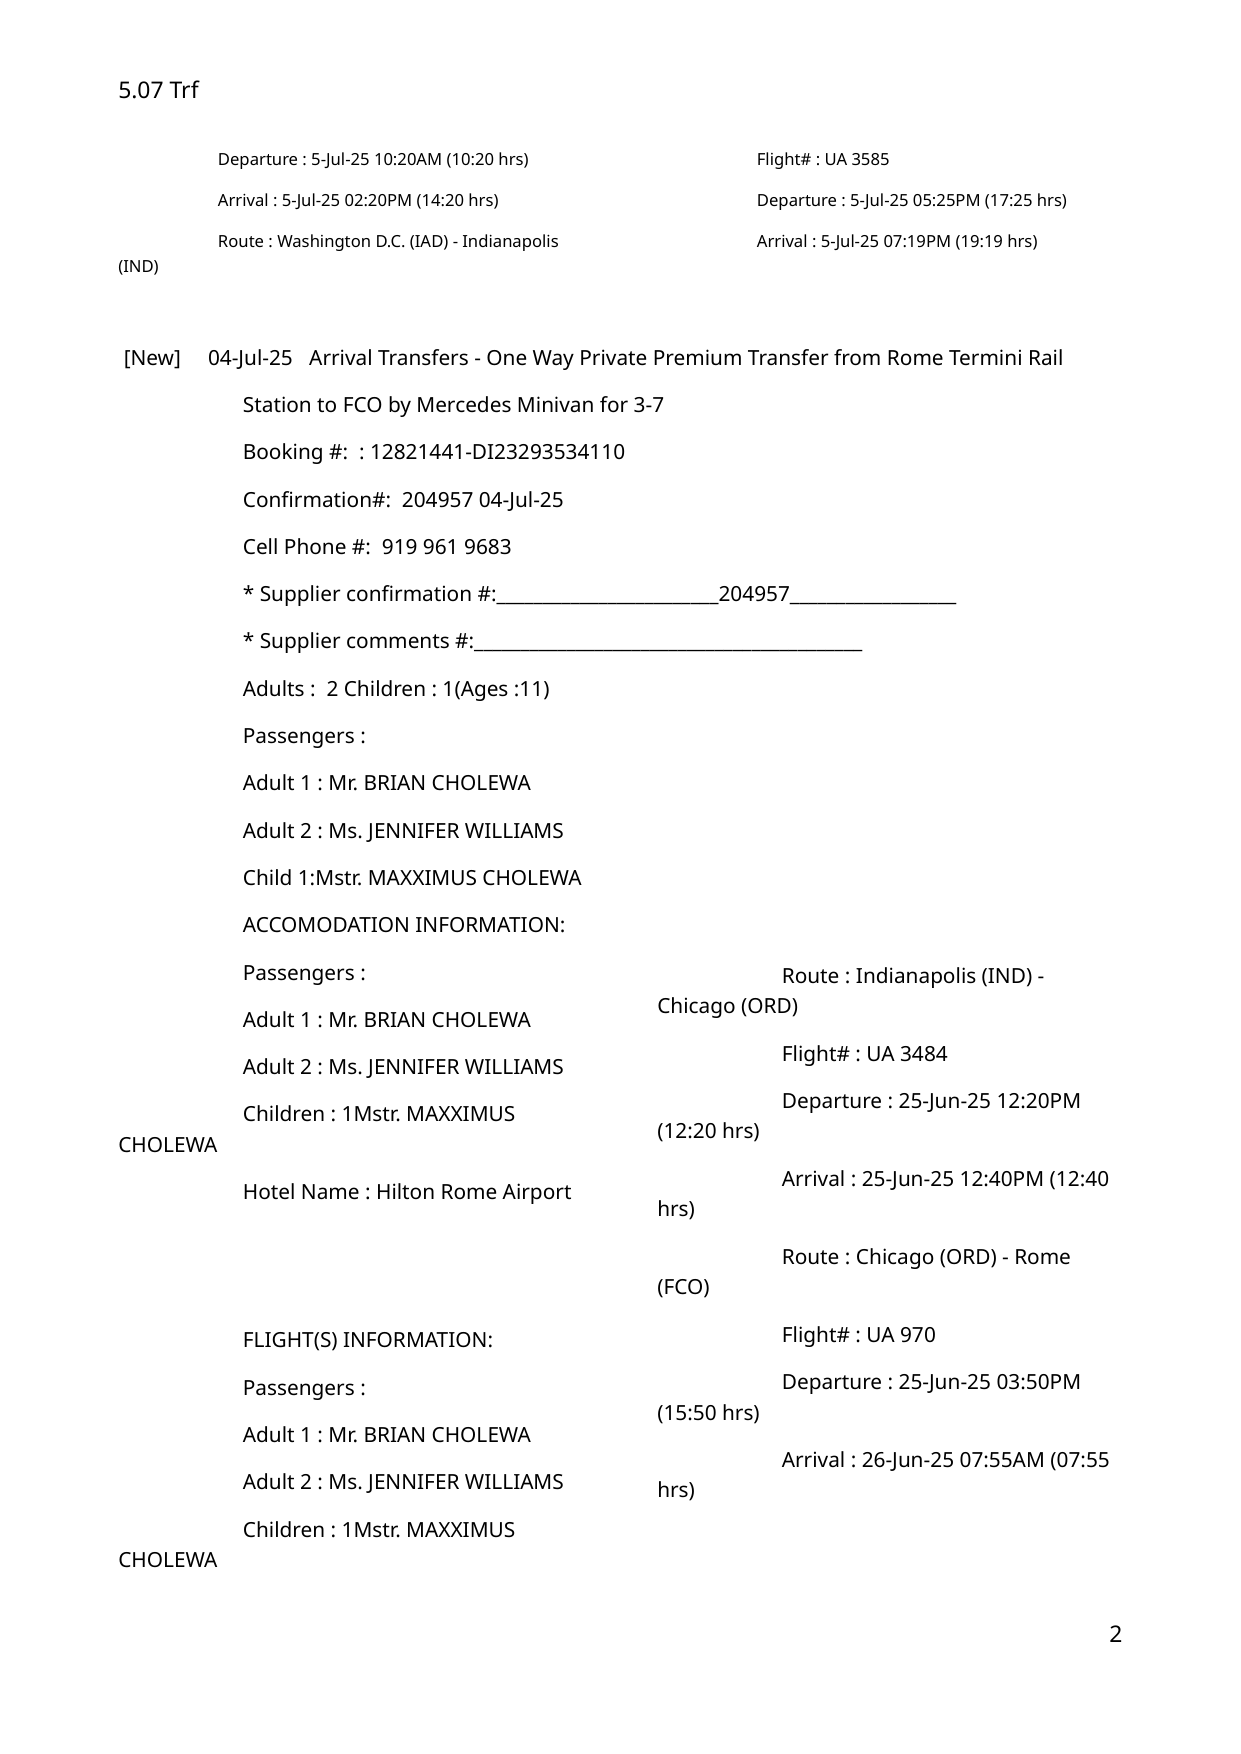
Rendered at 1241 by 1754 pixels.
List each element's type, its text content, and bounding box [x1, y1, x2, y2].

text Arrival : 25-Jun-25 12:40PM (12:40 hrs) [657, 1164, 1122, 1223]
text Booking #: : 12821441-DI23293534110 [118, 437, 1122, 466]
text Passengers : [118, 1373, 583, 1401]
text [New] 04-Jul-25 Arrival Transfers - One Way Private Premium Transfer from Rome Termini Rail [118, 343, 1122, 371]
text Arrival : 5-Jul-25 07:19PM (19:19 hrs) [657, 230, 1122, 253]
text Departure : 25-Jun-25 12:20PM (12:20 hrs) [657, 1086, 1122, 1145]
text Arrival : 26-Jun-25 07:55AM (07:55 hrs) [657, 1445, 1122, 1504]
text Route : Indianapolis (IND) - Chicago (ORD) [657, 961, 1122, 1020]
text Flight# : UA 3585 [657, 148, 1122, 170]
text Children : 1Mstr. MAXXIMUS CHOLEWA [118, 1515, 583, 1574]
text Adults : 2 Children : 1(Ages :11) [118, 674, 1122, 702]
text Station to FCO by Mercedes Minivan for 3-7 [118, 390, 1122, 418]
text Adult 2 : Ms. JENNIFER WILLIAMS [118, 1467, 583, 1496]
text Flight# : UA 3484 [657, 1039, 1122, 1067]
text Adult 1 : Mr. BRIAN CHOLEWA [118, 1420, 583, 1448]
text Cell Phone #: 919 961 9683 [118, 532, 1122, 560]
text FLIGHT(S) INFORMATION: [118, 1326, 583, 1354]
text Departure : 5-Jul-25 10:20AM (10:20 hrs) [118, 148, 583, 170]
text Passengers : [118, 958, 583, 986]
text Adult 1 : Mr. BRIAN CHOLEWA [118, 768, 1122, 797]
text Departure : 25-Jun-25 03:50PM (15:50 hrs) [657, 1367, 1122, 1426]
text Child 1:Mstr. MAXXIMUS CHOLEWA [118, 863, 1122, 891]
text Adult 2 : Ms. JENNIFER WILLIAMS [118, 1052, 583, 1081]
text Children : 1Mstr. MAXXIMUS CHOLEWA [118, 1099, 583, 1158]
text * Supplier confirmation #:________________________204957__________________ [118, 579, 1122, 608]
text Route : Washington D.C. (IAD) - Indianapolis (IND) [118, 230, 583, 277]
text Flight# : UA 970 [657, 1320, 1122, 1348]
text * Supplier comments #:__________________________________________ [118, 627, 1122, 655]
text ACCOMODATION INFORMATION: [118, 910, 583, 939]
text Confirmation#: 204957 04-Jul-25 [118, 485, 1122, 513]
text Arrival : 5-Jul-25 02:20PM (14:20 hrs) [118, 189, 583, 211]
text Departure : 5-Jul-25 05:25PM (17:25 hrs) [657, 189, 1122, 211]
text Hotel Name : Hilton Rome Airport [118, 1177, 583, 1206]
text Passengers : [118, 721, 1122, 749]
text Adult 1 : Mr. BRIAN CHOLEWA [118, 1005, 583, 1033]
text Route : Chicago (ORD) - Rome (FCO) [657, 1242, 1122, 1301]
text Adult 2 : Ms. JENNIFER WILLIAMS [118, 816, 1122, 844]
